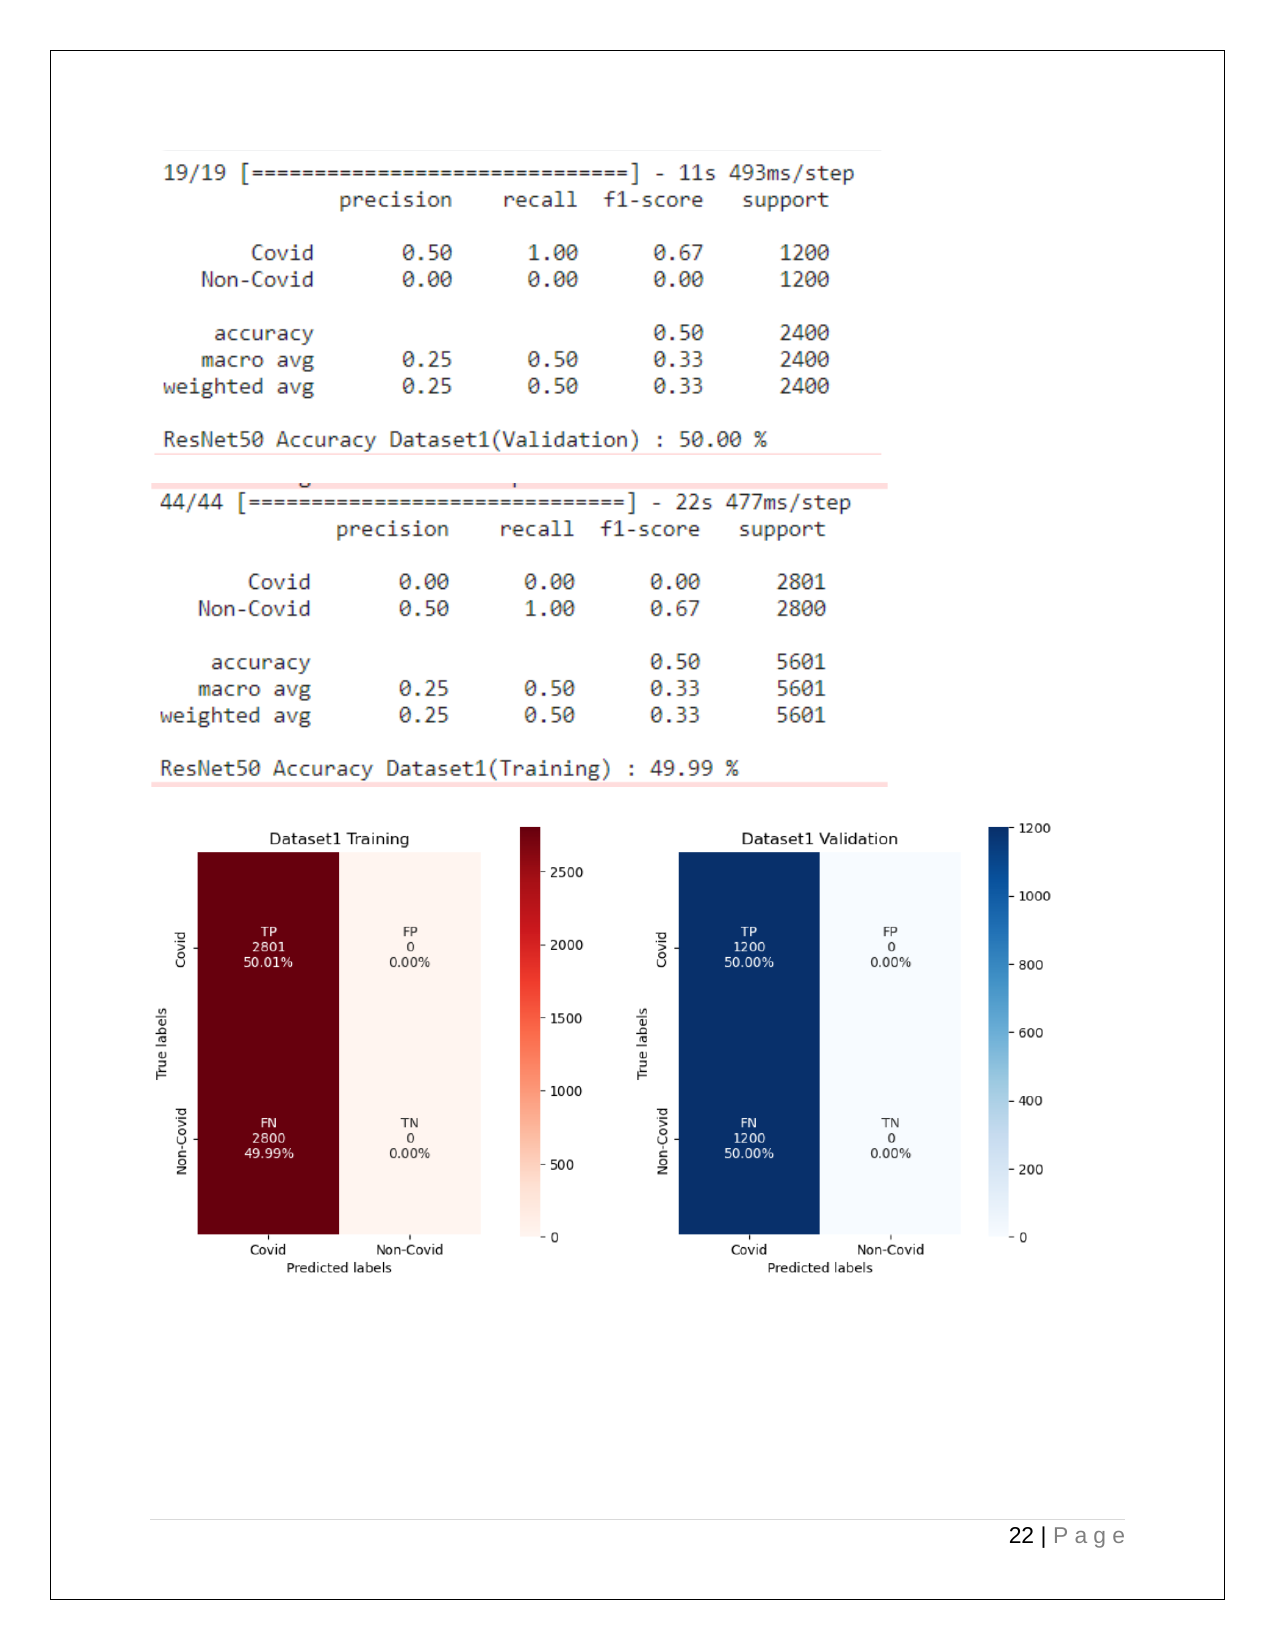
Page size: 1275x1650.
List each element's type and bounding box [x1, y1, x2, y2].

picture [150, 483, 888, 787]
picture [150, 815, 1125, 1283]
picture [150, 150, 882, 455]
